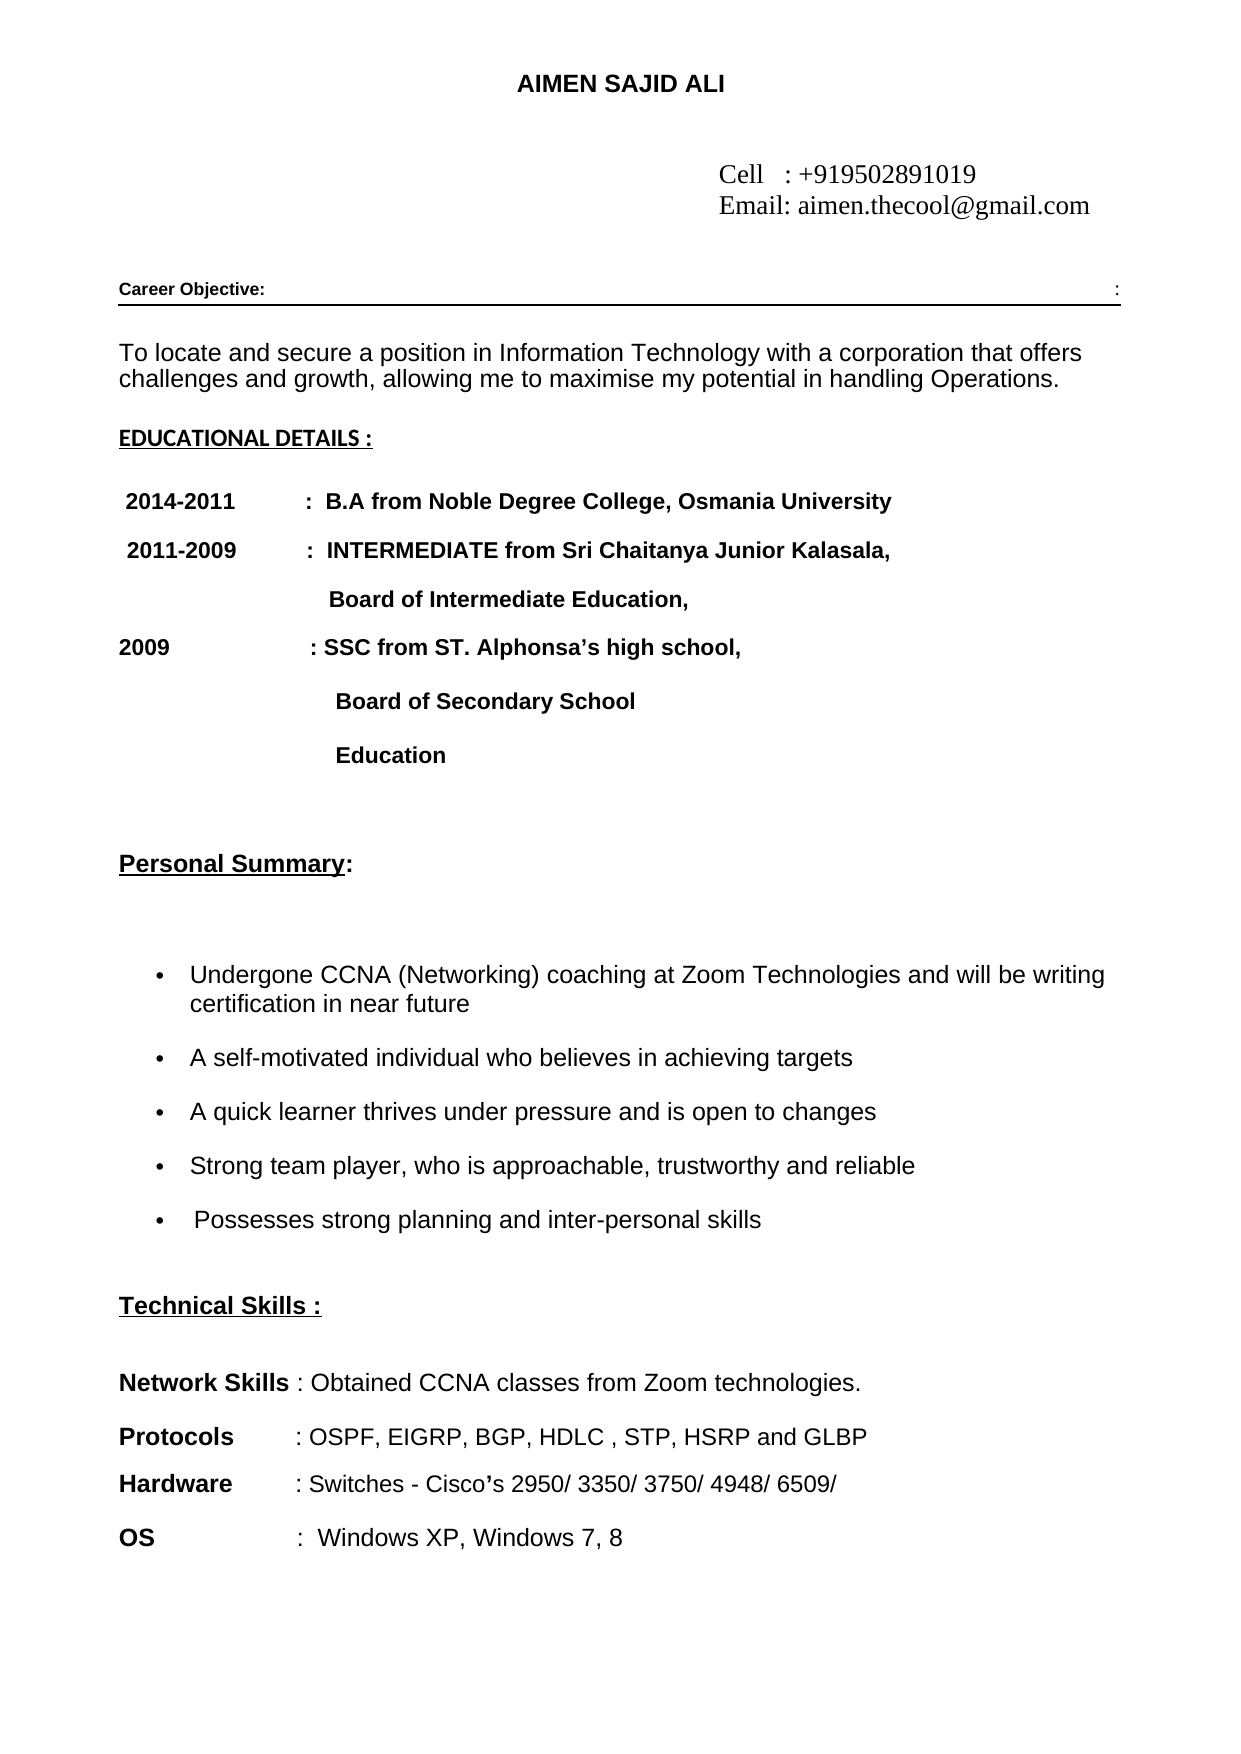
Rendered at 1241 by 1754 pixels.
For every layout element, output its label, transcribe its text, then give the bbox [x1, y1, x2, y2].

list A quick learner thrives under pressure and is open to changes [156, 1097, 1121, 1126]
list A self-motivated individual who believes in achieving targets [156, 1043, 1121, 1072]
text Personal Summary: [119, 849, 1121, 878]
text Network Skills : Obtained CCNA classes from Zoom technologies. [119, 1369, 1101, 1397]
list Possesses strong planning and inter-personal skills [156, 1205, 1121, 1233]
text Career Objective: : [119, 277, 1121, 301]
text 2014-2011 : B.A from Noble Degree College, Osmania University 2011-2009 : INTERMEDIATE from Sri Chaitanya Junior Kalasala, Board of Intermediate Education, [119, 488, 898, 612]
text Hardware : Switches - Cisco’s 2950/ 3350/ 3750/ 4948/ 6509/ [119, 1469, 1121, 1497]
text Technical Skills : [119, 1291, 1121, 1319]
list Undergone CCNA (Networking) coaching at Zoom Technologies and will be writing certification in near future [156, 961, 1107, 1018]
text EDUCATIONAL DETAILS : [119, 422, 1121, 452]
text Email: aimen.thecool@gmail.com [644, 189, 1121, 220]
text Protocols : OSPF, EIGRP, BGP, HDLC , STP, HSRP and GLBP [119, 1422, 1121, 1451]
text Cell : +919502891019 [644, 158, 1121, 189]
text To locate and secure a position in Information Technology with a corporation that offers challenges and growth, allowing me to maximise my potential in handling Operations. [119, 341, 1121, 393]
text AIMEN SAJID ALI [517, 69, 1121, 97]
text 2009 : SSC from ST. Alphonsa’s high school, Board of Secondary School Education [119, 634, 753, 769]
list Strong team player, who is approachable, trustworthy and reliable [156, 1151, 1121, 1179]
text OS : Windows XP, Windows 7, 8 [119, 1523, 1121, 1552]
